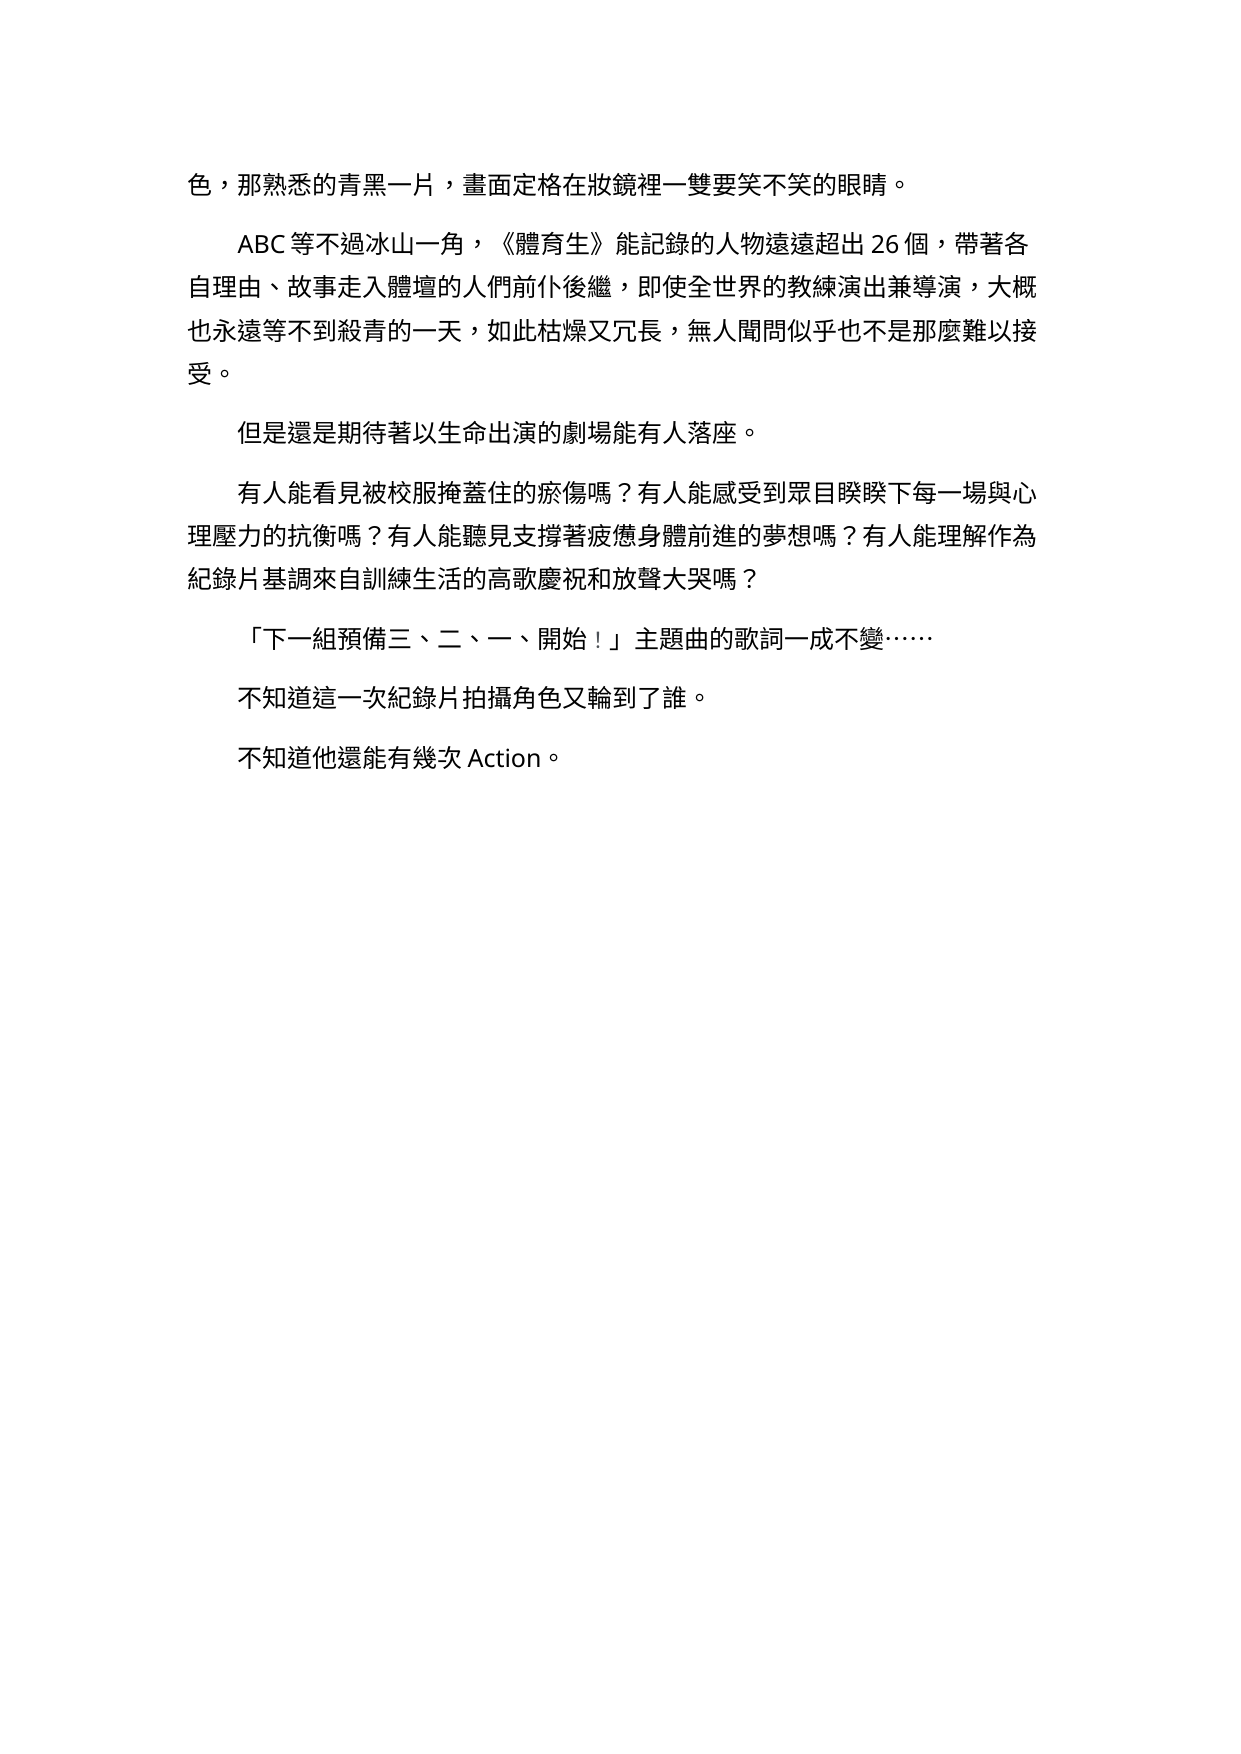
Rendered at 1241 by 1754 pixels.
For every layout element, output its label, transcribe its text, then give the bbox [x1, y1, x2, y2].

text 不知道他還能有幾次Action。 [187, 738, 1053, 775]
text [187, 164, 1053, 202]
text 「下一組預備三、二、一、開始！」主題曲的歌詞一成不變…… [187, 618, 1053, 656]
text 但是還是期待著以生命出演的劇場能有人落座。 [187, 413, 1053, 451]
text 不知道這一次紀錄片拍攝角色又輪到了誰。 [187, 678, 1053, 716]
text 有人能看見被校服掩蓋住的瘀傷嗎？有人能感受到眾目睽睽下每一場與心理壓力的抗衡嗎？有人能聽見支撐著疲憊身體前進的夢想嗎？有人能理解作為紀錄片基調來自訓練生活的高歌慶祝和放聲大哭嗎？ [187, 473, 1053, 596]
text ABC等不過冰山一角，《體育生》能記錄的人物遠遠超出26個，帶著各自理由、故事走入體壇的人們前仆後繼，即使全世界的教練演出兼導演，大概也永遠等不到殺青的一天，如此枯燥又冗長，無人聞問似乎也不是那麼難以接受。 [187, 224, 1053, 391]
